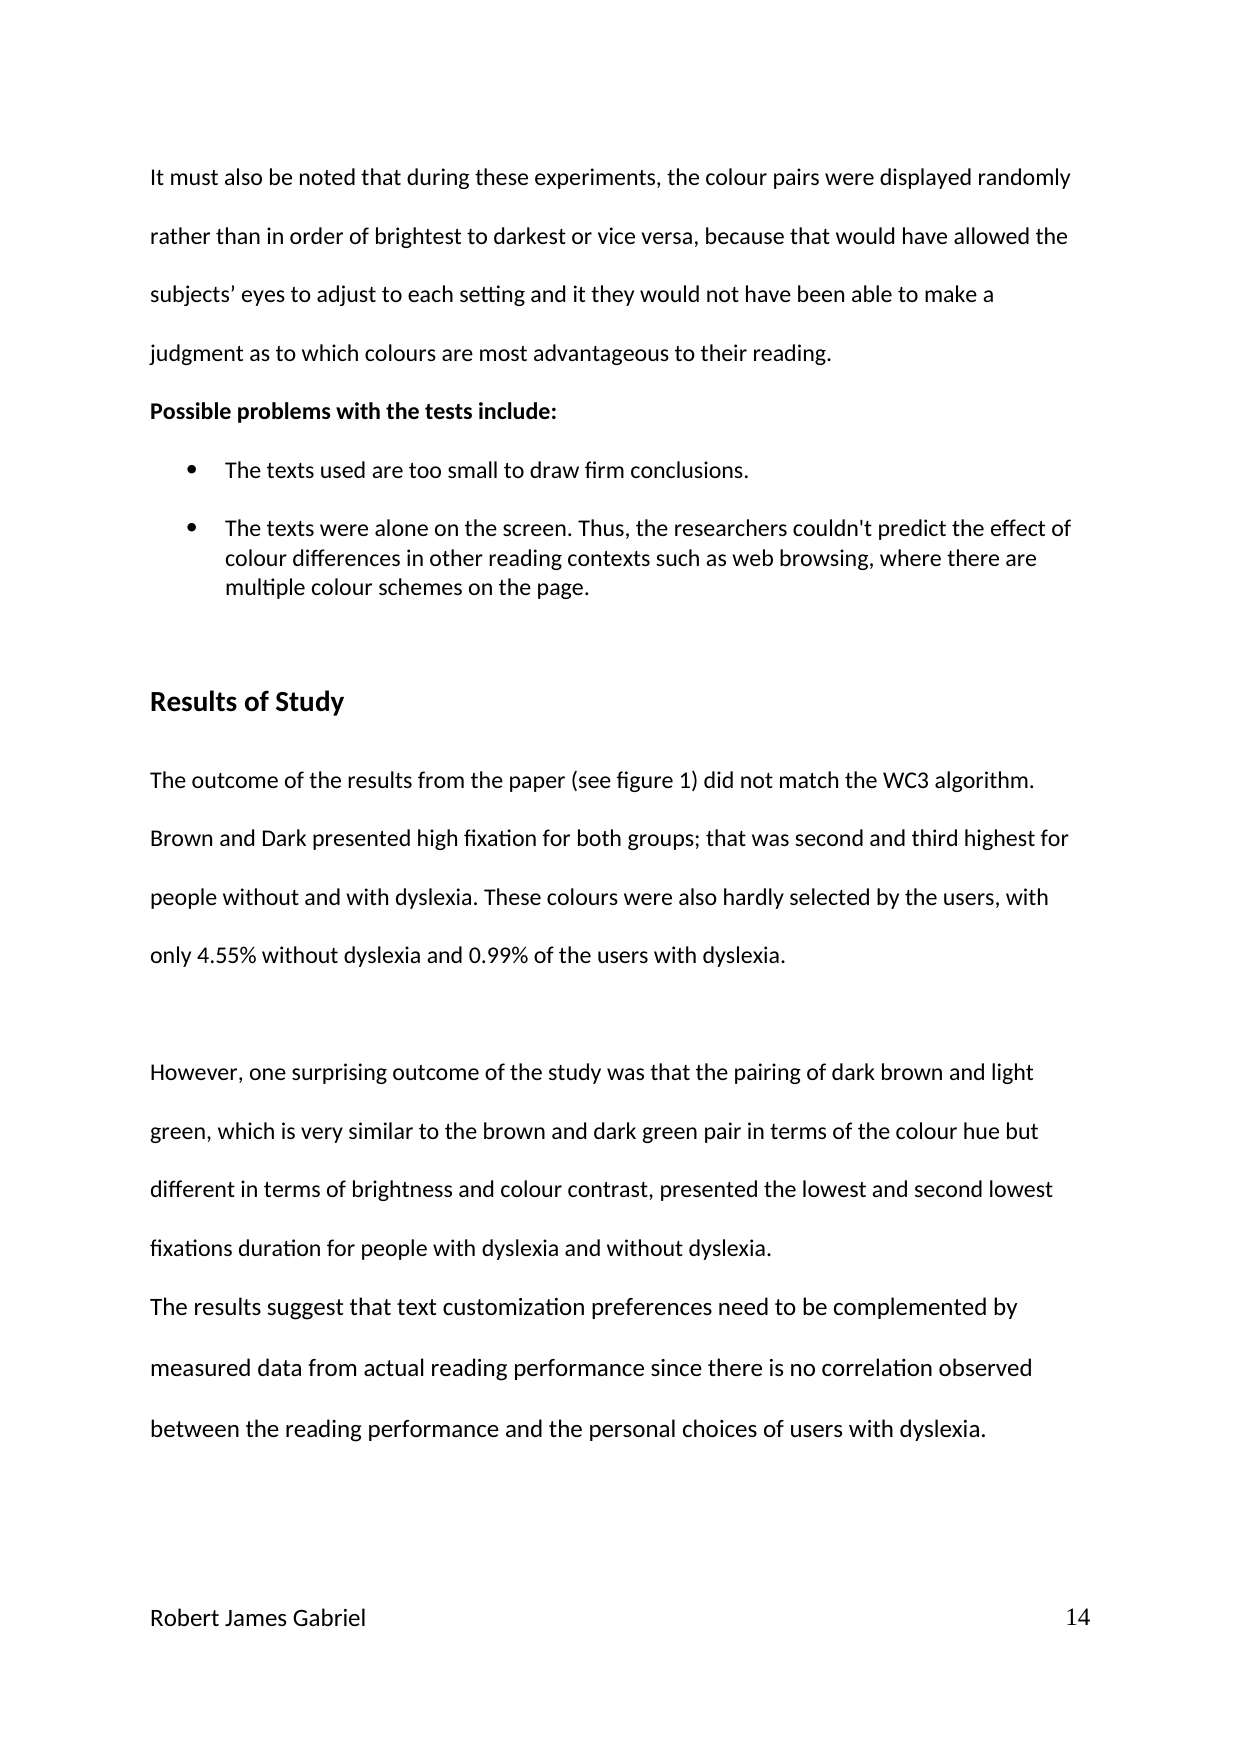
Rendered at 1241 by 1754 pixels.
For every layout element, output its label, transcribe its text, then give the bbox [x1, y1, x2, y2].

text However, one surprising outcome of the study was that the pairing of dark brown and light green, which is very similar to the brown and dark green pair in terms of the colour hue but different in terms of brightness and colour contrast, presented the lowest and second lowest fixations duration for people with dyslexia and without dyslexia. [150, 999, 1090, 1262]
text Possible problems with the tests include: [150, 396, 1090, 426]
list The texts used are too small to draw firm conclusions. [187, 455, 1090, 484]
list The texts were alone on the screen. Thus, the researchers couldn't predict the effect of colour differences in other reading contexts such as web browsing, where there are multiple colour schemes on the page. [187, 513, 1090, 601]
subtitle Results of Study [150, 612, 1090, 719]
text The results suggest that text customization preferences need to be complemented by measured data from actual reading performance since there is no correlation observed between the reading performance and the personal choices of users with dyslexia. [150, 1292, 1090, 1444]
text The outcome of the results from the paper (see figure 1) did not match the WC3 algorithm. Brown and Dark presented high fixation for both groups; that was second and third highest for people without and with dyslexia. These colours were also hardly selected by the users, with only 4.55% without dyslexia and 0.99% of the users with dyslexia. [150, 765, 1090, 969]
text It must also be noted that during these experiments, the colour pairs were displayed randomly rather than in order of brightest to darkest or vice versa, because that would have allowed the subjects’ eyes to adjust to each setting and it they would not have been able to make a judgment as to which colours are most advantageous to their reading. [150, 162, 1090, 367]
